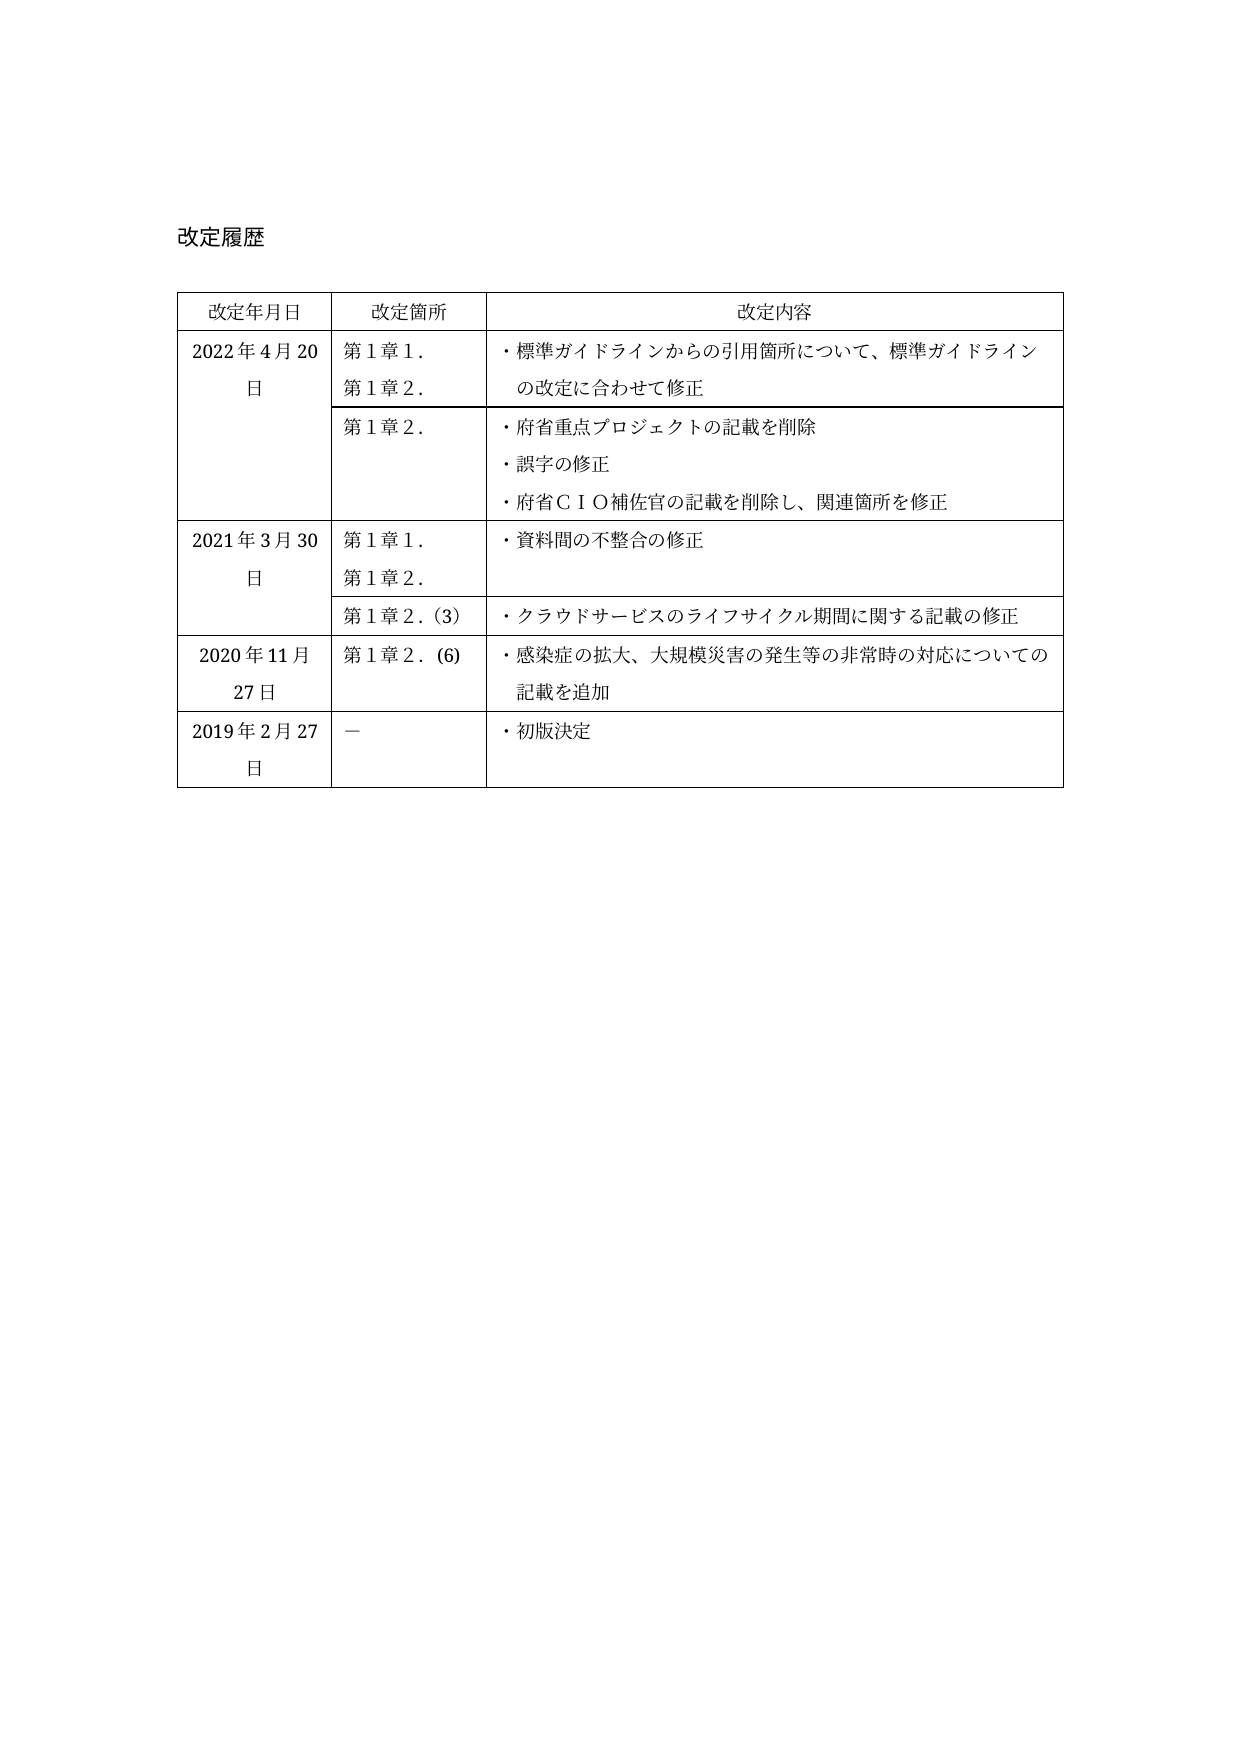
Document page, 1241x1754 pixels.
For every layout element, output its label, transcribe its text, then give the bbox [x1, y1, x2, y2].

table_cell ・初版決定 [487, 712, 1063, 787]
table_cell 2021年3月30日 [178, 521, 331, 634]
table_cell 第１章２．(6) [332, 636, 486, 711]
table_cell 第１章１. 第１章２. [332, 331, 486, 406]
table_cell 2022年4月20日 [178, 331, 331, 520]
table_header 改定箇所 [332, 293, 486, 330]
table_cell 第１章１. 第１章２. [332, 521, 486, 596]
text 改定履歴 [177, 217, 1063, 254]
table_cell ・クラウドサービスのライフサイクル期間に関する記載の修正 [487, 597, 1063, 634]
table_cell 第１章２. [332, 408, 486, 520]
table_header 改定年月日 [178, 293, 331, 330]
table_cell 2019年2月27日 [178, 712, 331, 787]
table_cell － [332, 712, 486, 787]
table_cell 2020年11月27日 [178, 636, 331, 711]
table_cell 第１章２.（3） [332, 597, 486, 634]
table_cell ・府省重点プロジェクトの記載を削除 ・誤字の修正 ・府省ＣＩＯ補佐官の記載を削除し、関連箇所を修正 [487, 408, 1063, 520]
table_header 改定内容 [487, 293, 1063, 330]
table_cell ・資料間の不整合の修正 [487, 521, 1063, 596]
table_cell ・感染症の拡大、大規模災害の発生等の非常時の対応についての記載を追加 [487, 636, 1063, 711]
table_cell ・標準ガイドラインからの引用箇所について、標準ガイドラインの改定に合わせて修正 [487, 331, 1063, 406]
